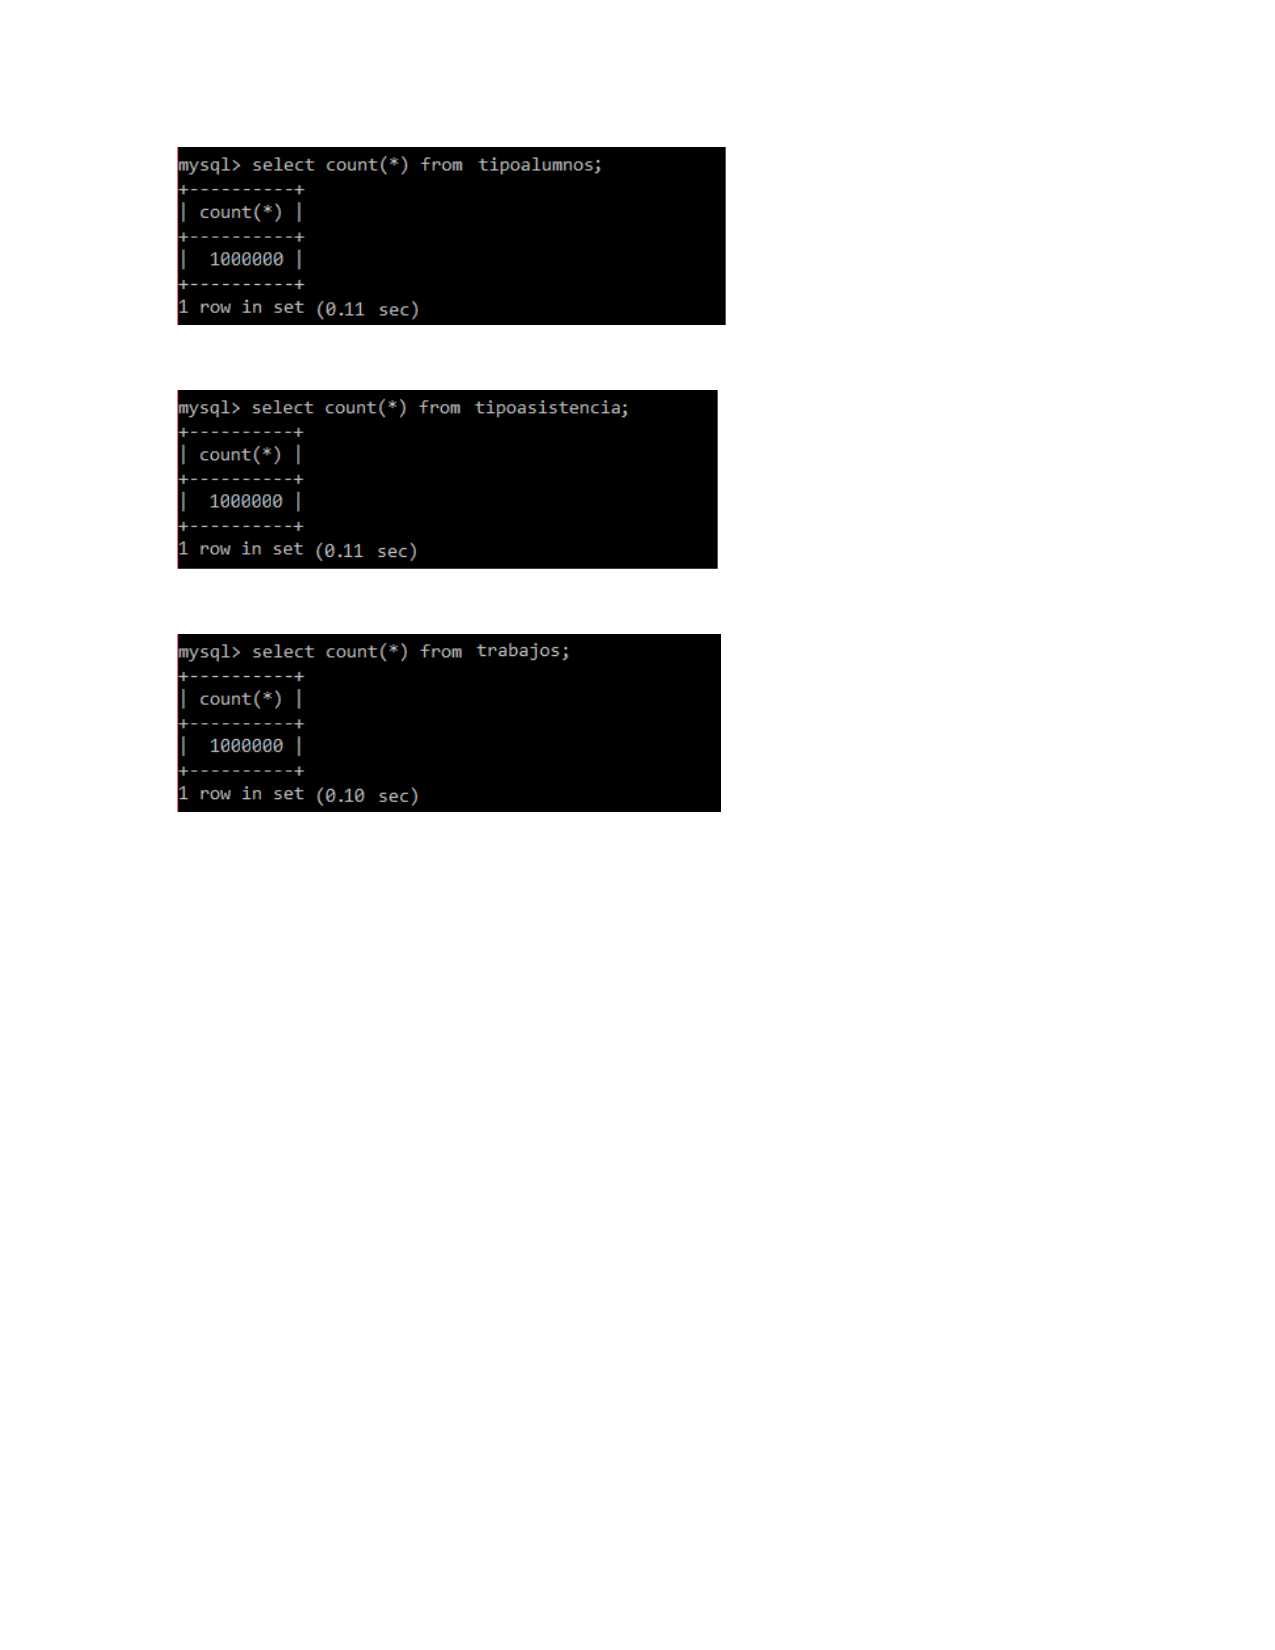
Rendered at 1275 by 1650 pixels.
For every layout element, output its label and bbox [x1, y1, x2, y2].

picture [177, 390, 718, 569]
picture [177, 634, 721, 812]
picture [177, 147, 726, 325]
